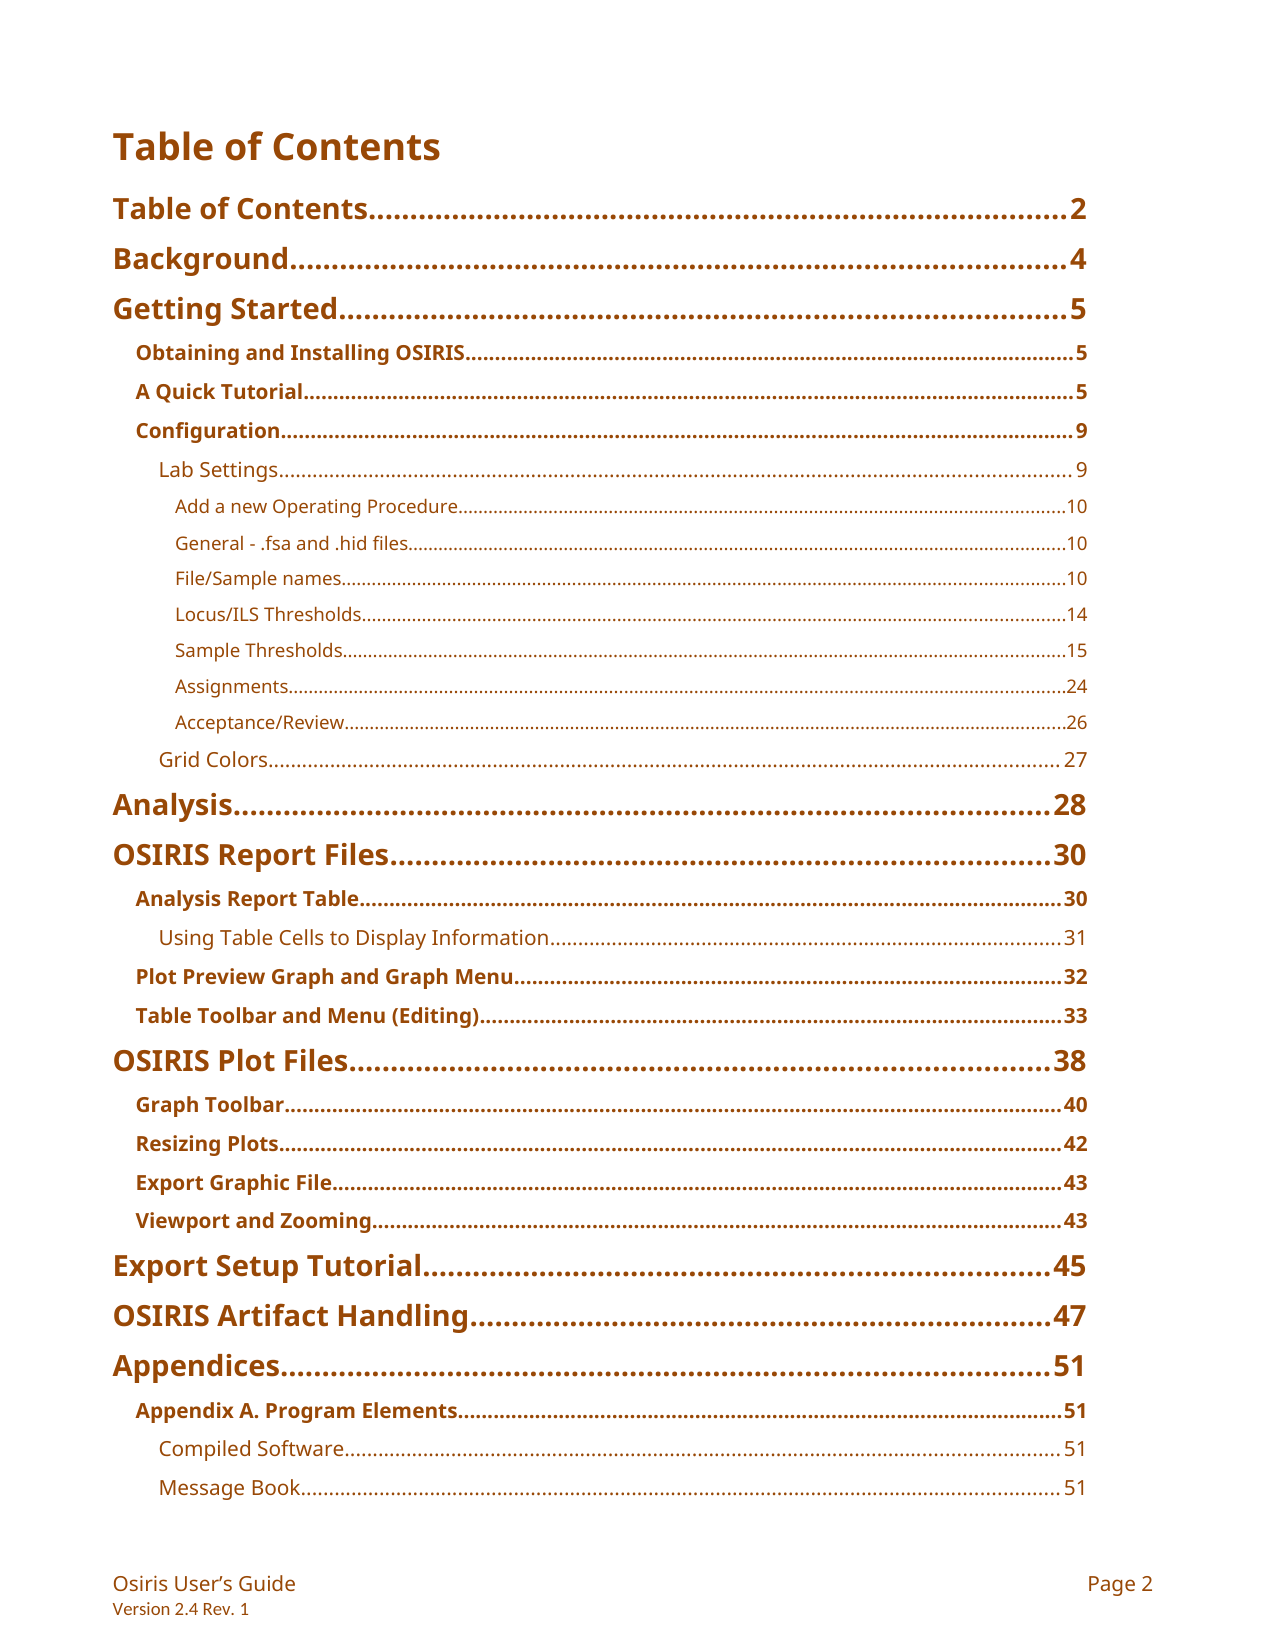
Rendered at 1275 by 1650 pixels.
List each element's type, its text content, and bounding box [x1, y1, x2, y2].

text Background 4 [112, 238, 1162, 278]
text General - .fsa and .hid files 10 [175, 530, 1162, 555]
text Table Toolbar and Menu (Editing) 33 [135, 1001, 1162, 1029]
text Graph Toolbar 40 [135, 1090, 1162, 1118]
text Export Setup Tutorial 45 [112, 1245, 1162, 1285]
text Obtaining and Installing OSIRIS 5 [135, 338, 1162, 367]
text Analysis Report Table 30 [135, 884, 1162, 913]
text Analysis 28 [112, 784, 1162, 824]
text Viewport and Zooming 43 [135, 1207, 1162, 1235]
text Lab Settings 9 [158, 455, 1162, 483]
text A Quick Tutorial 5 [135, 377, 1162, 406]
text OSIRIS Plot Files 38 [112, 1040, 1162, 1079]
text Plot Preview Graph and Graph Menu 32 [135, 962, 1162, 991]
text Export Graphic File 43 [135, 1168, 1162, 1196]
text Appendix A. Program Elements 51 [135, 1396, 1162, 1424]
text Appendices 51 [112, 1346, 1162, 1385]
text Using Table Cells to Display Information 31 [158, 923, 1162, 952]
text Add a new Operating Procedure 10 [175, 494, 1162, 519]
text File/Sample names 10 [341, 566, 1162, 591]
text OSIRIS Artifact Handling 47 [112, 1296, 1162, 1335]
text Sample Thresholds 15 [175, 638, 1162, 663]
text Locus/ILS Thresholds 14 [175, 602, 1162, 627]
text Assignments 24 [175, 673, 1162, 699]
text Getting Started 5 [112, 288, 1162, 328]
text Grid Colors 27 [158, 745, 1162, 774]
text Compiled Software 51 [158, 1434, 1162, 1463]
subtitle Table of Contents [112, 120, 1162, 171]
text Table of Contents 2 [112, 188, 1162, 228]
text Acceptance/Review 26 [175, 709, 1162, 735]
text Configuration 9 [135, 416, 1162, 444]
text OSIRIS Report Files 30 [112, 834, 1162, 874]
text Message Book 51 [158, 1473, 1162, 1502]
text Resizing Plots 42 [135, 1129, 1162, 1157]
